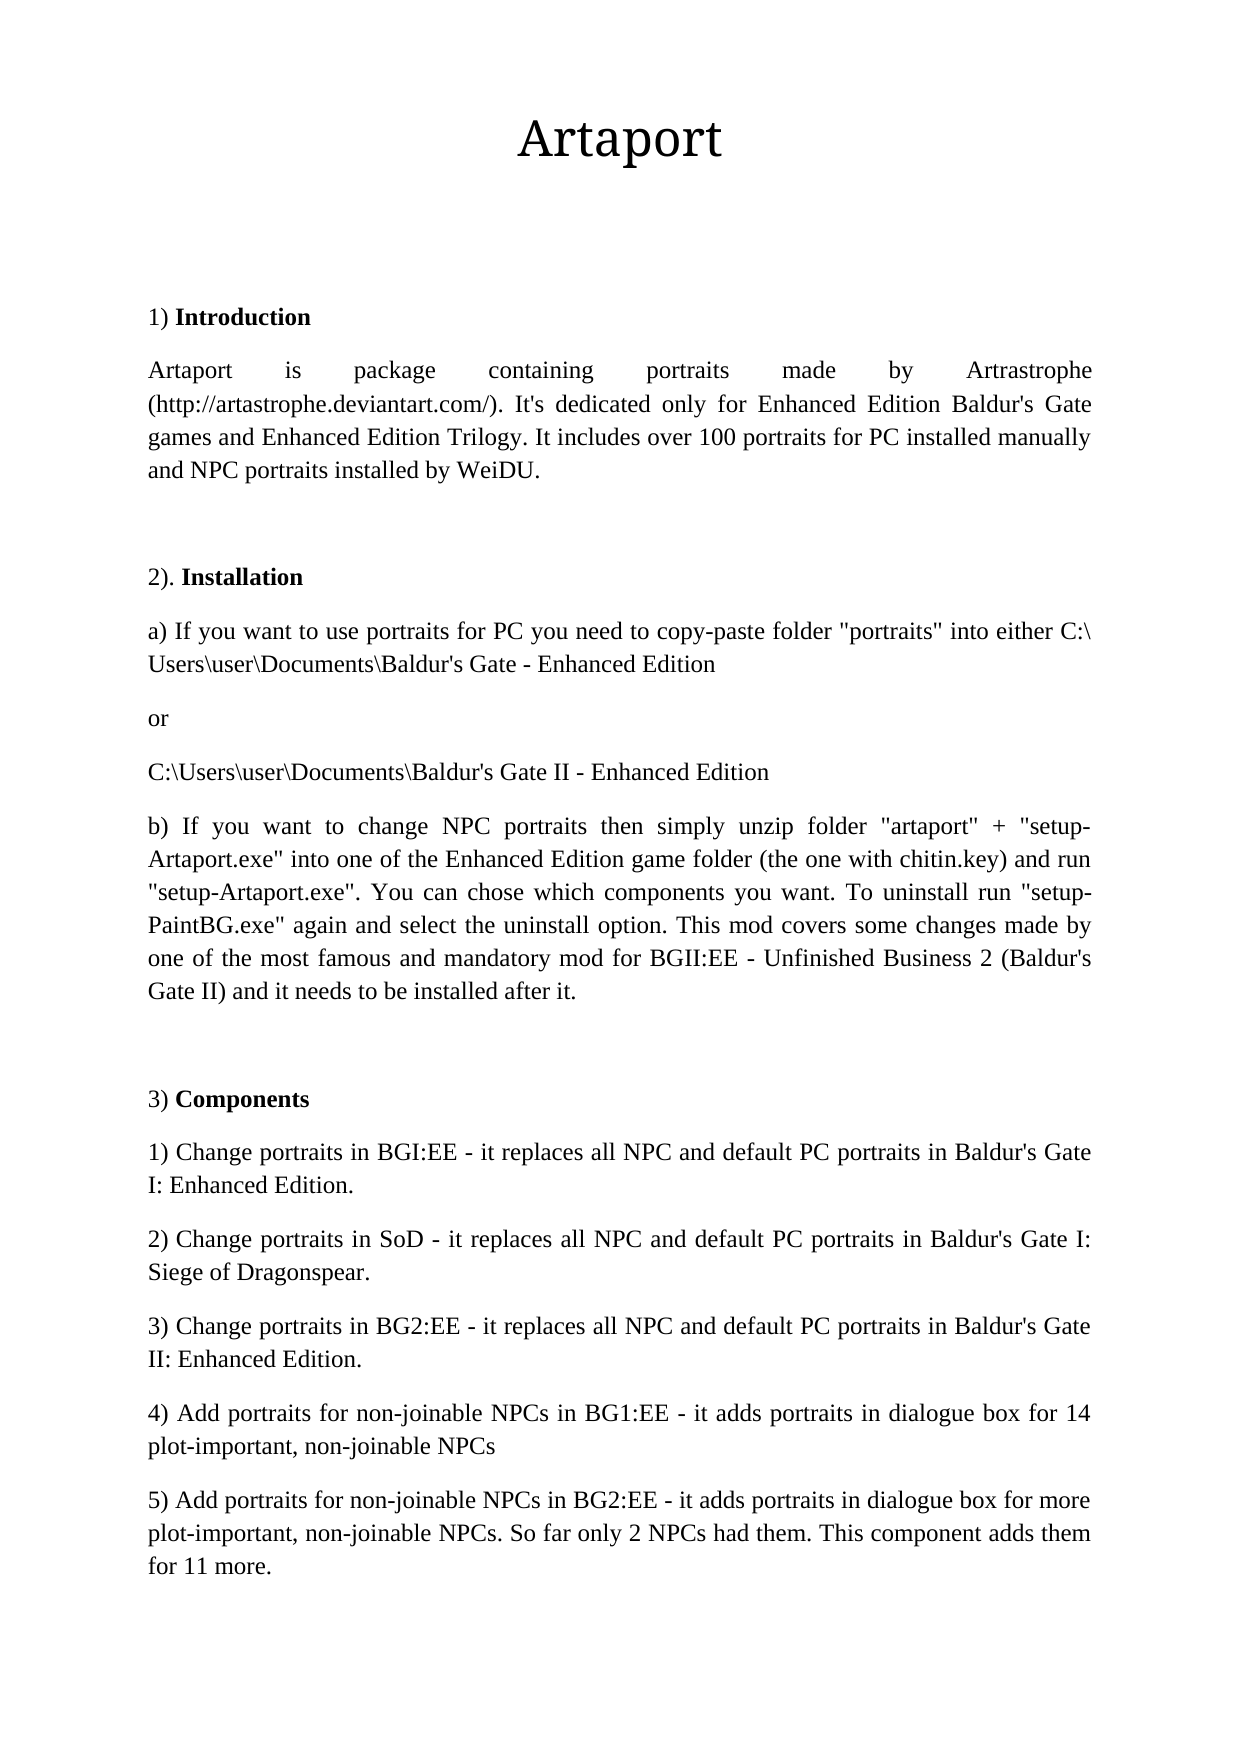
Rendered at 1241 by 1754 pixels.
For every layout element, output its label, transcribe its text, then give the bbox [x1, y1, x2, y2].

text 3) Components [148, 1084, 1093, 1112]
text or [148, 703, 1093, 732]
text 3) Change portraits in BG2:EE - it replaces all NPC and default PC portraits in Baldur's Gate II: Enhanced Edition. [148, 1311, 1093, 1373]
text 2) Change portraits in SoD - it replaces all NPC and default PC portraits in Baldur's Gate I: Siege of Dragonspear. [148, 1224, 1093, 1286]
text 1) Introduction [148, 302, 1093, 331]
text b) If you want to change NPC portraits then simply unzip folder "artaport" + "setup-Artaport.exe" into one of the Enhanced Edition game folder (the one with chitin.key) and run "setup-Artaport.exe". You can chose which components you want. To uninstall run "setup-PaintBG.exe" again and select the uninstall option. This mod covers some changes made by one of the most famous and mandatory mod for BGII:EE - Unfinished Business 2 (Baldur's Gate II) and it needs to be installed after it. [148, 811, 1093, 1005]
text 2). Installation [148, 562, 1093, 591]
text Artaport is package containing portraits made by Artrastrophe (http://artastrophe.deviantart.com/). It's dedicated only for Enhanced Edition Baldur's Gate games and Enhanced Edition Trilogy. It includes over 100 portraits for PC installed manually and NPC portraits installed by WeiDU. [148, 356, 1093, 483]
text C:\Users\user\Documents\Baldur's Gate II - Enhanced Edition [148, 757, 1093, 786]
text Artaport [148, 103, 1093, 172]
text 4) Add portraits for non-joinable NPCs in BG1:EE - it adds portraits in dialogue box for 14 plot-important, non-joinable NPCs [148, 1398, 1093, 1460]
text a) If you want to use portraits for PC you need to copy-paste folder "portraits" into either C:\Users\user\Documents\Baldur's Gate - Enhanced Edition [148, 616, 1093, 678]
text 1) Change portraits in BGI:EE - it replaces all NPC and default PC portraits in Baldur's Gate I: Enhanced Edition. [148, 1137, 1093, 1199]
text 5) Add portraits for non-joinable NPCs in BG2:EE - it adds portraits in dialogue box for more plot-important, non-joinable NPCs. So far only 2 NPCs had them. This component adds them for 11 more. [148, 1485, 1093, 1580]
